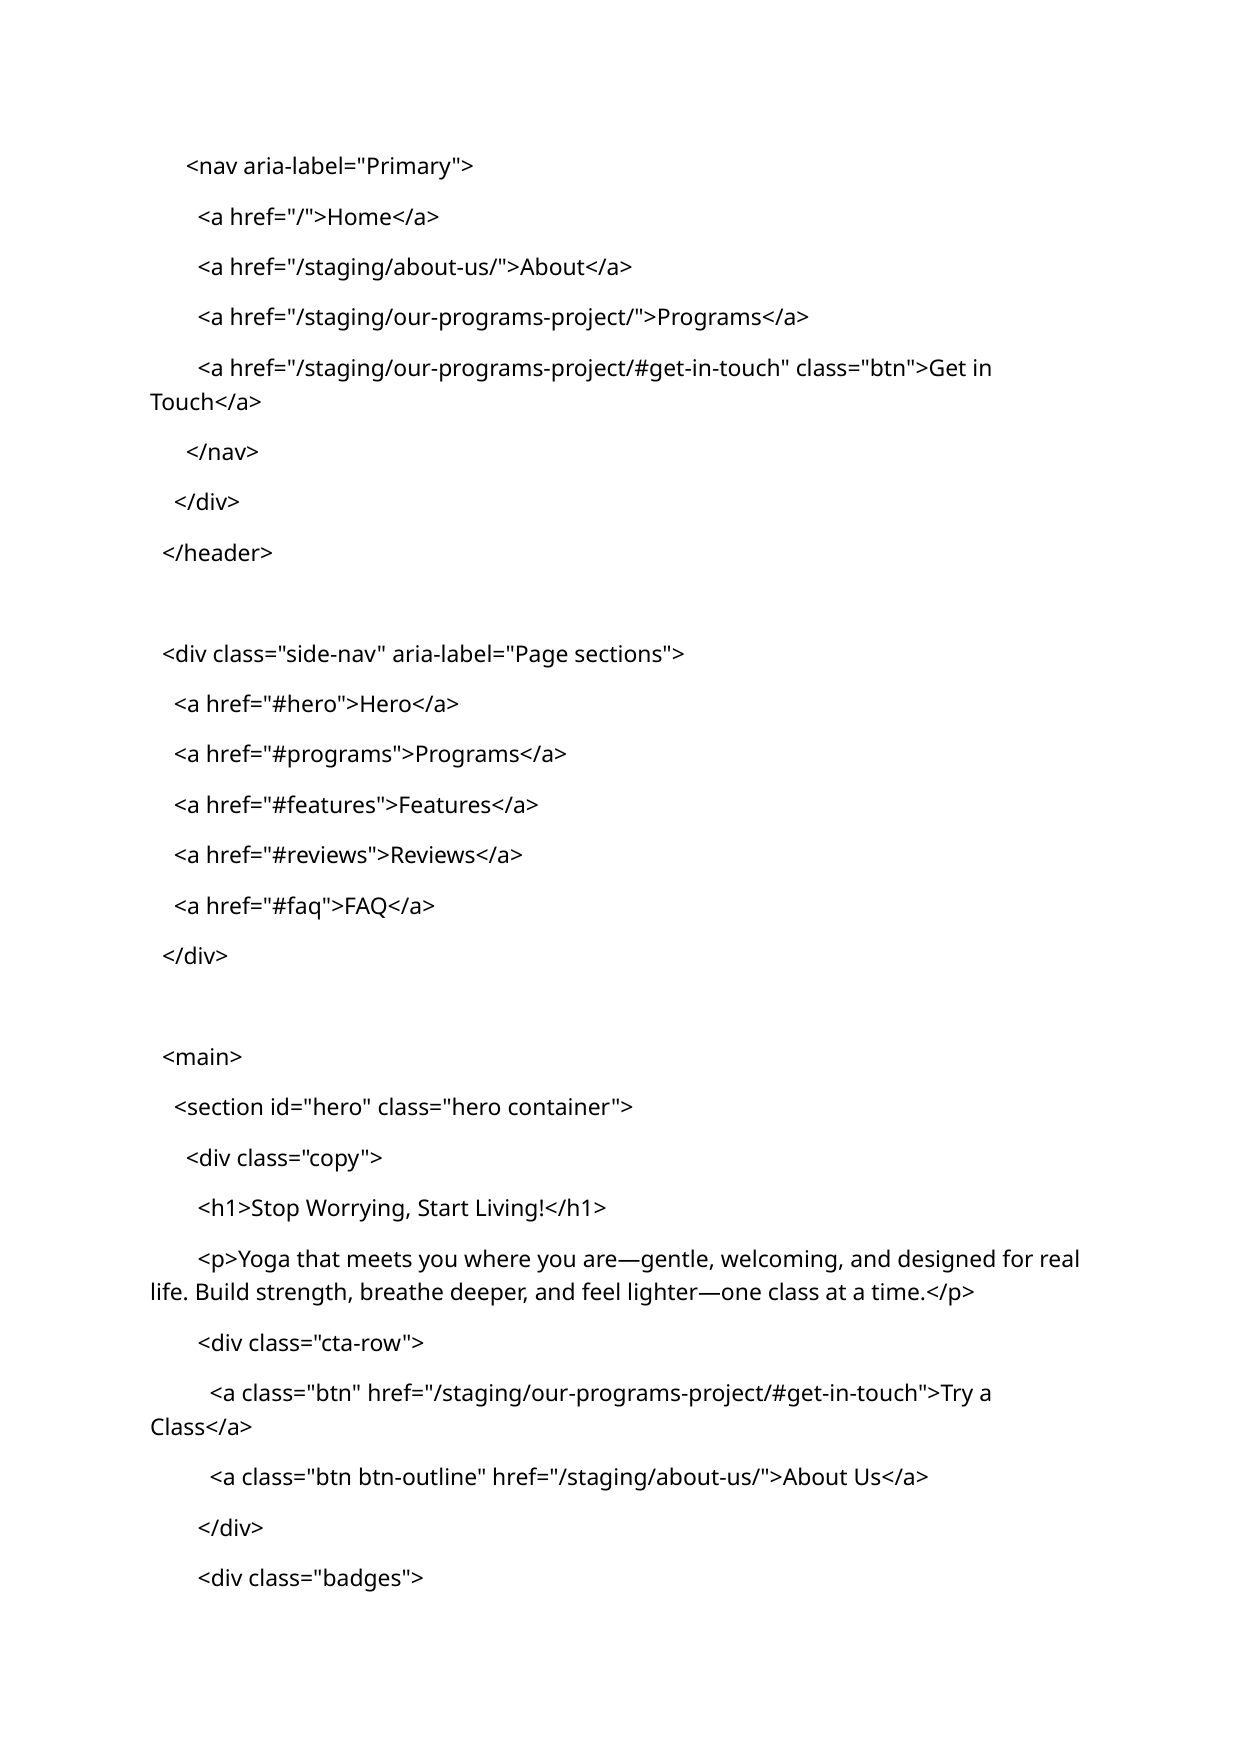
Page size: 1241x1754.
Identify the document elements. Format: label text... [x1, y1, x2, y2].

text <a href="/staging/our-programs-project/">Programs</a> [150, 301, 1090, 332]
text <a href="/">Home</a> [150, 200, 1090, 232]
text <a class="btn btn-outline" href="/staging/about-us/">About Us</a> [150, 1461, 1090, 1492]
text <a href="/staging/our-programs-project/#get-in-touch" class="btn">Get in Touch</a> [150, 352, 1090, 417]
text <div class="badges"> [150, 1562, 1090, 1593]
text <a href="#faq">FAQ</a> [150, 889, 1090, 921]
text <div class="side-nav" aria-label="Page sections"> [150, 637, 1090, 669]
text <div class="copy"> [150, 1142, 1090, 1173]
text <section id="hero" class="hero container"> [150, 1091, 1090, 1122]
text <main> [150, 1041, 1090, 1072]
text </div> [150, 940, 1090, 971]
text <a class="btn" href="/staging/our-programs-project/#get-in-touch">Try a Class</a> [150, 1377, 1090, 1442]
text </nav> [150, 436, 1090, 467]
text </div> [150, 486, 1090, 517]
text <a href="#programs">Programs</a> [150, 738, 1090, 769]
text </header> [150, 537, 1090, 568]
text <a href="#features">Features</a> [150, 789, 1090, 820]
text <a href="/staging/about-us/">About</a> [150, 251, 1090, 282]
text </div> [150, 1512, 1090, 1543]
text <a href="#reviews">Reviews</a> [150, 839, 1090, 870]
text <nav aria-label="Primary"> [150, 150, 1090, 181]
text <a href="#hero">Hero</a> [150, 688, 1090, 719]
text <h1>Stop Worrying, Start Living!</h1> [150, 1192, 1090, 1223]
text <p>Yoga that meets you where you are—gentle, welcoming, and designed for real life. Build strength, breathe deeper, and feel lighter—one class at a time.</p> [150, 1242, 1090, 1307]
text <div class="cta-row"> [150, 1327, 1090, 1358]
